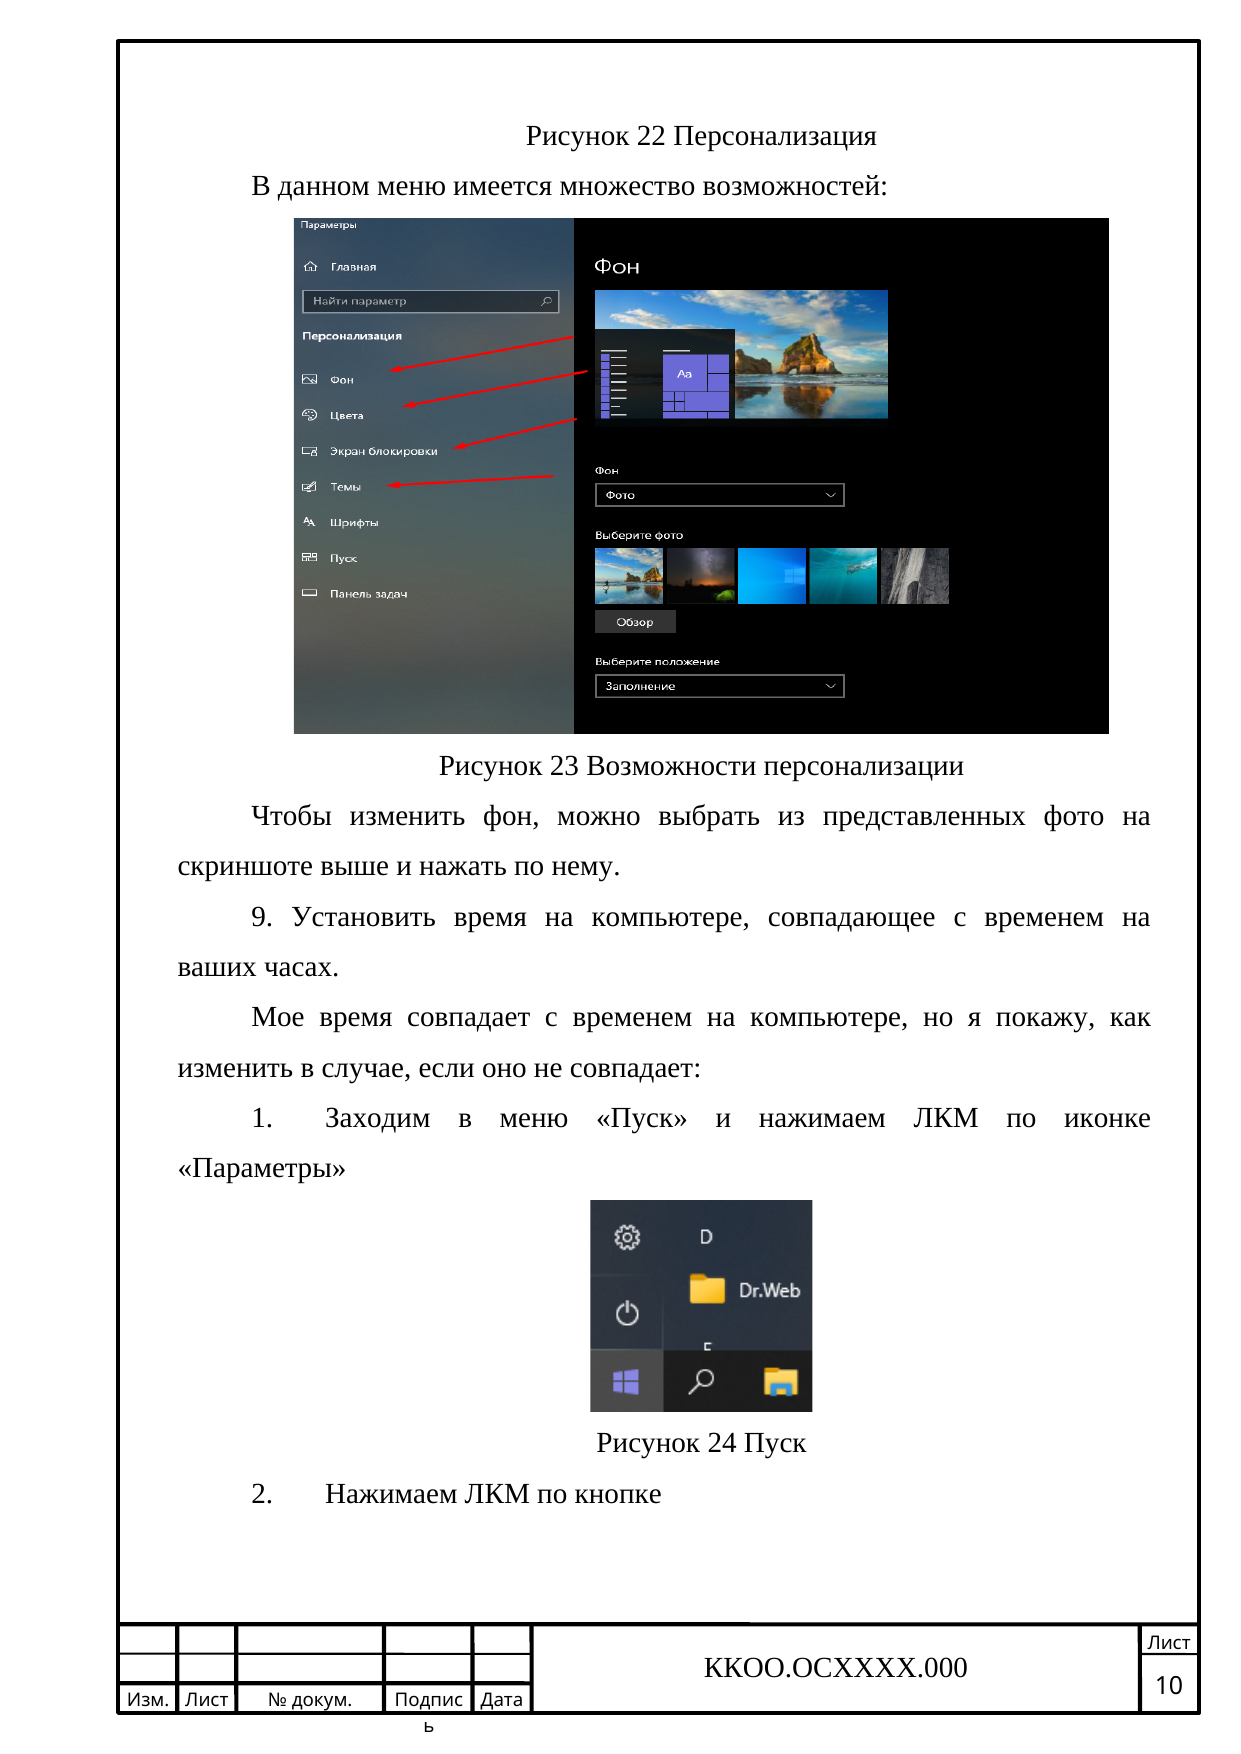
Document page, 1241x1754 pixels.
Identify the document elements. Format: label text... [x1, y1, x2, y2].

text Мое время совпадает с временем на компьютере, но я покажу, как изменить в случае, если оно не совпадает: [177, 999, 1152, 1083]
text В данном меню имеется множество возможностей: [177, 168, 1152, 202]
text Чтобы изменить фон, можно выбрать из представленных фото на скриншоте выше и нажать по нему. [177, 798, 1152, 882]
text Рисунок 22 Персонализация [177, 118, 1152, 152]
picture [293, 218, 1109, 734]
text 9. Установить время на компьютере, совпадающее с временем на ваших часах. [177, 899, 1152, 983]
text Рисунок 24 Пуск [177, 1426, 1152, 1459]
text Рисунок 23 Возможности персонализации [177, 748, 1152, 781]
list Заходим в меню «Пуск» и нажимаем ЛКМ по иконке «Параметры» [177, 1100, 1152, 1184]
list Нажимаем ЛКМ по кнопке [177, 1476, 1152, 1509]
picture [590, 1200, 813, 1412]
